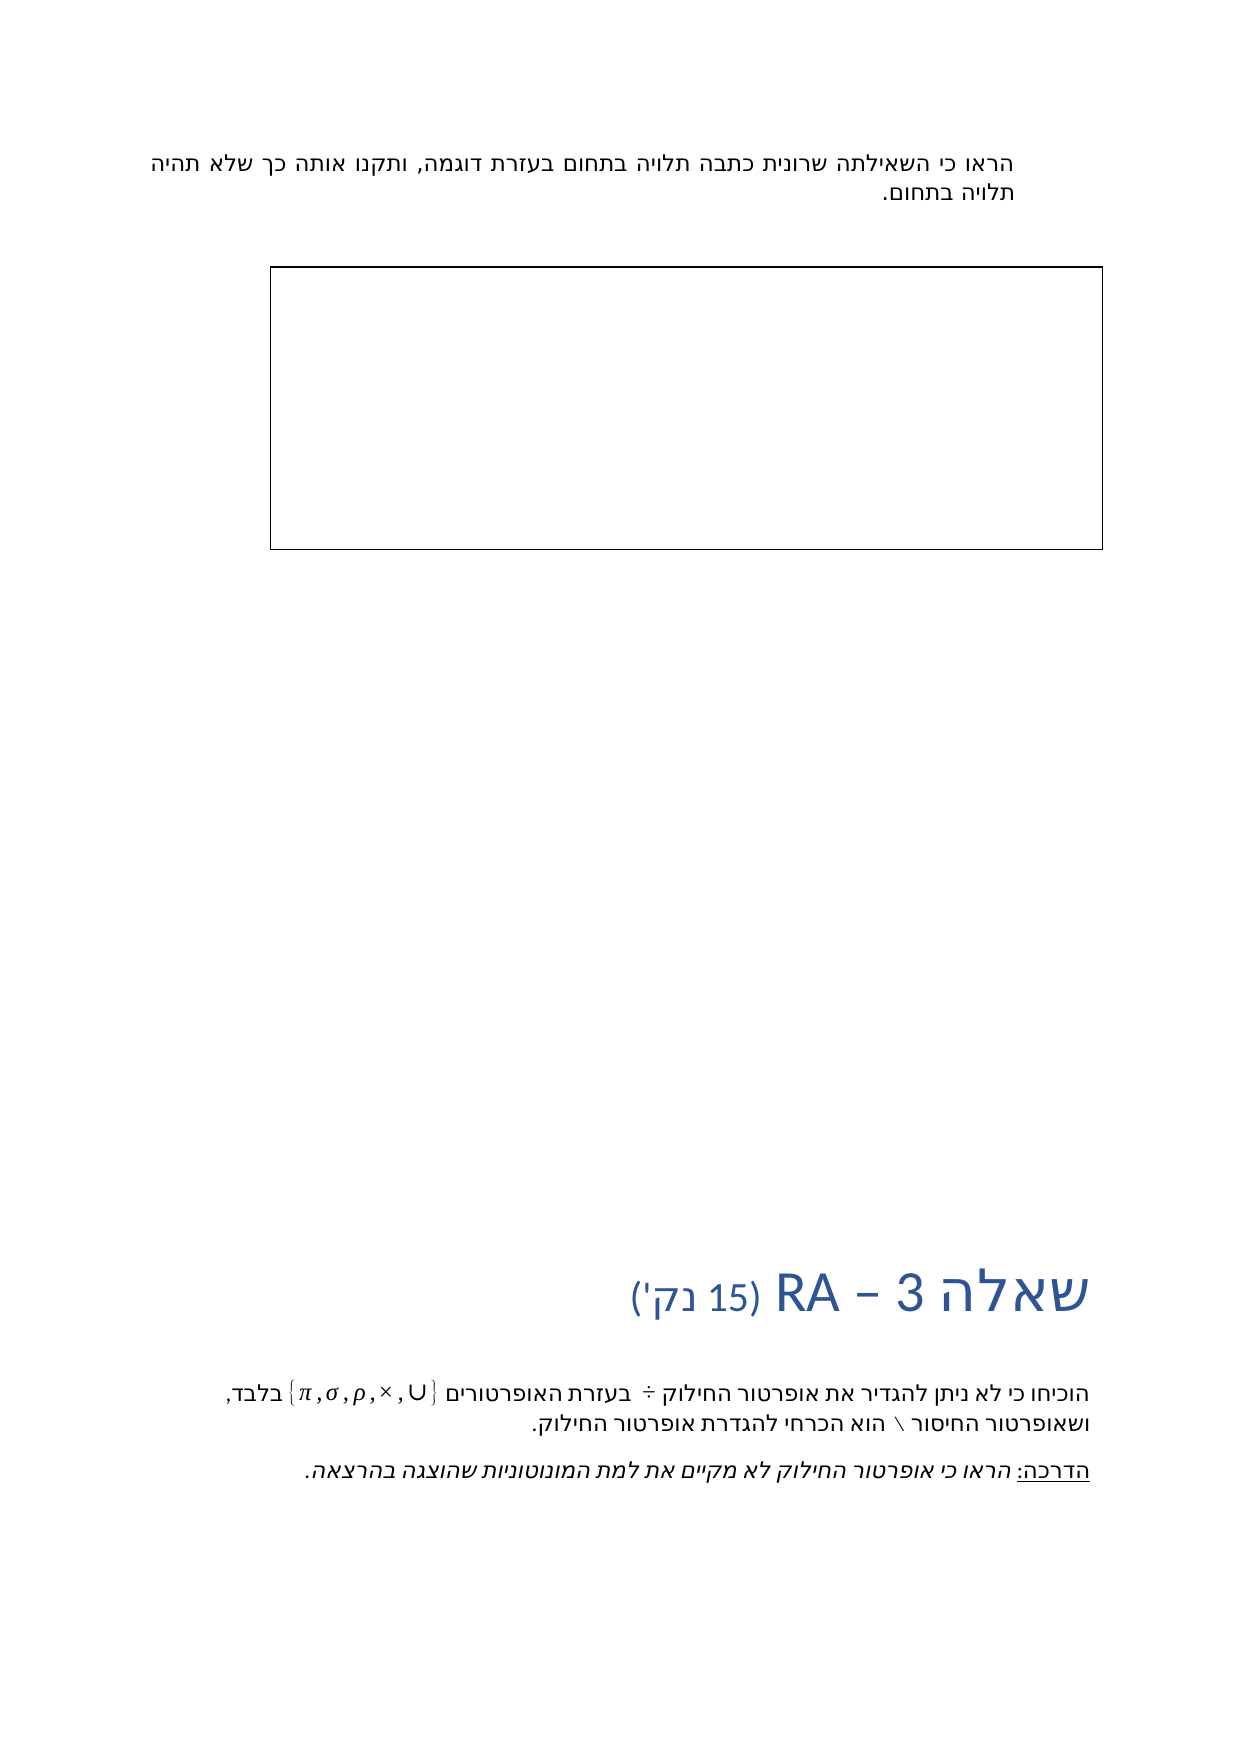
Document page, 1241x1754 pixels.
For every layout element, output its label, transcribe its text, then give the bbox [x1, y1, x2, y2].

text הדרכה: הראו כי אופרטור החילוק לא מקיים את למת המונוטוניות שהוצגה בהרצאה. [150, 1456, 1090, 1484]
subtitle שאלה 3 – RA (15 נק') [150, 1254, 1090, 1326]
text הוכיחו כי לא ניתן להגדיר את אופרטור החילוק בעזרת האופרטורים בלבד, ושאופרטור החיסור הוא הכרחי להגדרת אופרטור החילוק. [150, 1378, 1090, 1438]
text ‎ [150, 543, 1090, 571]
list הראו כי השאילתה שרונית כתבה תלויה בתחום בעזרת דוגמה, ותקנו אותה כך שלא תהיה תלויה בתחום. [150, 150, 1015, 205]
table_header [271, 268, 1102, 549]
